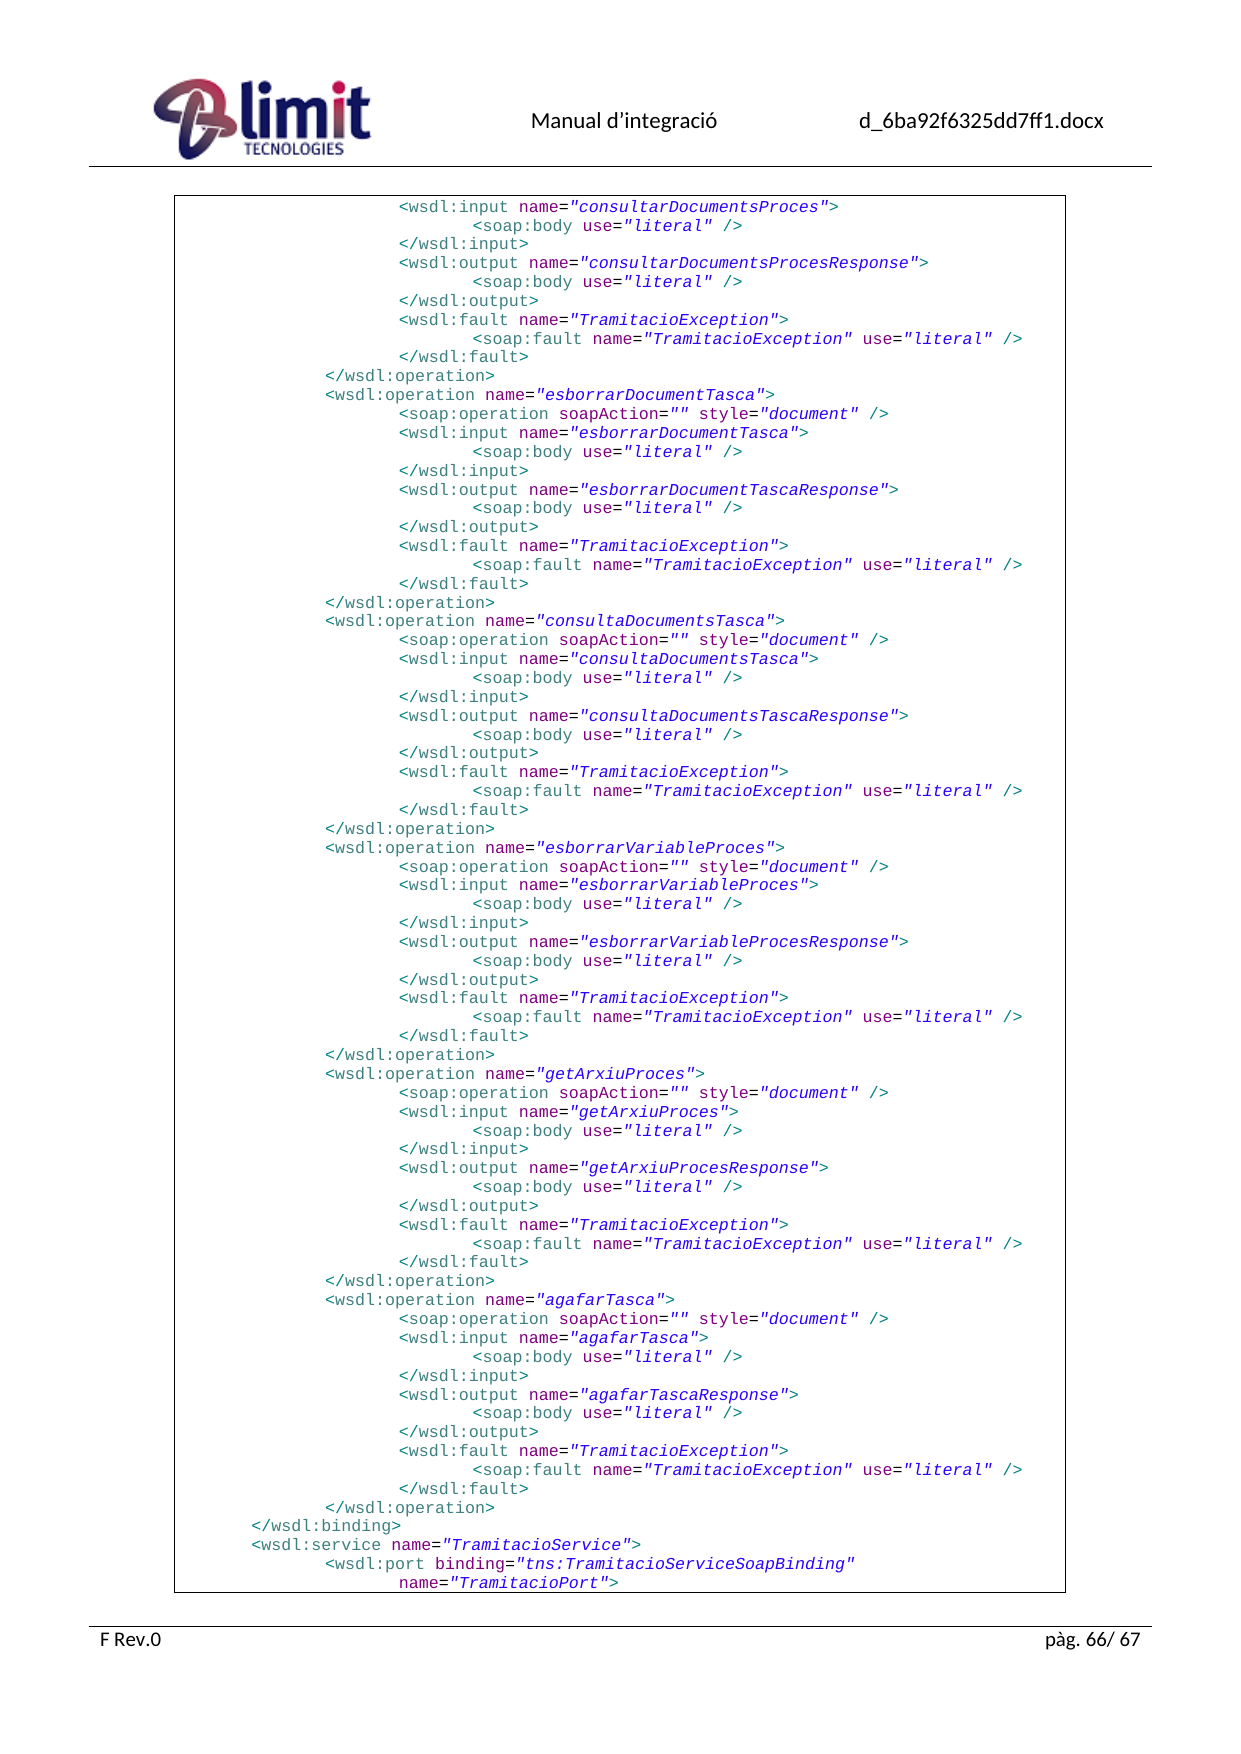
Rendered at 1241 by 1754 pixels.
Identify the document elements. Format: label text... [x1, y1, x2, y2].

text <wsdl:fault name="TramitacioException"> [177, 538, 1063, 556]
text </wsdl:output> [177, 745, 1063, 764]
text <soap:body use="literal" /> [177, 274, 1063, 292]
text <wsdl:fault name="TramitacioException"> [177, 1443, 1063, 1461]
text <wsdl:output name="esborrarDocumentTascaResponse"> [177, 481, 1063, 500]
text <soap:body use="literal" /> [177, 1122, 1063, 1141]
text <wsdl:output name="consultarDocumentsProcesResponse"> [177, 255, 1063, 274]
text </wsdl:operation> [177, 594, 1063, 613]
text <soap:fault name="TramitacioException" use="literal" /> [177, 556, 1063, 575]
text <wsdl:operation name="esborrarVariableProces"> [177, 839, 1063, 858]
text </wsdl:input> [177, 236, 1063, 255]
text <wsdl:fault name="TramitacioException"> [177, 311, 1063, 330]
text <wsdl:input name="esborrarVariableProces"> [177, 877, 1063, 896]
text <soap:operation soapAction="" style="document" /> [177, 406, 1063, 424]
text <wsdl:input name="agafarTasca"> [177, 1329, 1063, 1348]
text <wsdl:fault name="TramitacioException"> [177, 1216, 1063, 1235]
text <soap:fault name="TramitacioException" use="literal" /> [177, 1009, 1063, 1028]
text <soap:body use="literal" /> [177, 500, 1063, 519]
text </wsdl:operation> [177, 368, 1063, 387]
text </wsdl:operation> [177, 1273, 1063, 1292]
text <soap:fault name="TramitacioException" use="literal" /> [177, 1235, 1063, 1254]
text <wsdl:operation name="consultaDocumentsTasca"> [177, 613, 1063, 632]
text <wsdl:fault name="TramitacioException"> [177, 990, 1063, 1009]
text </wsdl:output> [177, 971, 1063, 990]
text </wsdl:input> [177, 1141, 1063, 1160]
text <soap:body use="literal" /> [177, 896, 1063, 915]
text <wsdl:output name="getArxiuProcesResponse"> [177, 1160, 1063, 1179]
text </wsdl:output> [177, 1424, 1063, 1443]
text <soap:operation soapAction="" style="document" /> [177, 858, 1063, 877]
text <wsdl:operation name="agafarTasca"> [177, 1292, 1063, 1311]
text </wsdl:output> [177, 1197, 1063, 1216]
text <soap:body use="literal" /> [177, 1405, 1063, 1424]
text </wsdl:fault> [177, 349, 1063, 368]
text <wsdl:operation name="getArxiuProces"> [177, 1066, 1063, 1084]
text </wsdl:input> [177, 915, 1063, 933]
text <soap:fault name="TramitacioException" use="literal" /> [177, 330, 1063, 349]
text <wsdl:output name="esborrarVariableProcesResponse"> [177, 933, 1063, 952]
text <soap:body use="literal" /> [177, 1348, 1063, 1367]
text </wsdl:input> [177, 1367, 1063, 1386]
text <soap:operation soapAction="" style="document" /> [177, 632, 1063, 651]
text <soap:body use="literal" /> [177, 726, 1063, 745]
text </wsdl:fault> [177, 575, 1063, 594]
text </wsdl:binding> [177, 1518, 1063, 1537]
text </wsdl:fault> [177, 802, 1063, 820]
text <wsdl:output name="agafarTascaResponse"> [177, 1386, 1063, 1405]
text <soap:operation soapAction="" style="document" /> [177, 1084, 1063, 1103]
text name="TramitacioPort"> [177, 1574, 1063, 1592]
text </wsdl:operation> [177, 820, 1063, 839]
text <soap:body use="literal" /> [177, 1179, 1063, 1197]
text </wsdl:operation> [177, 1047, 1063, 1066]
text <wsdl:input name="consultaDocumentsTasca"> [177, 651, 1063, 669]
text <soap:operation soapAction="" style="document" /> [177, 1311, 1063, 1329]
text </wsdl:input> [177, 688, 1063, 707]
text <wsdl:fault name="TramitacioException"> [177, 764, 1063, 783]
text </wsdl:input> [177, 462, 1063, 481]
text </wsdl:fault> [177, 1254, 1063, 1273]
text <soap:body use="literal" /> [177, 443, 1063, 462]
text <wsdl:port binding="tns:TramitacioServiceSoapBinding" [177, 1556, 1063, 1574]
text <soap:body use="literal" /> [177, 952, 1063, 971]
picture [148, 73, 378, 166]
text <wsdl:output name="consultaDocumentsTascaResponse"> [177, 707, 1063, 726]
text <wsdl:input name="consultarDocumentsProces"> [175, 196, 1065, 217]
text </wsdl:operation> [177, 1499, 1063, 1518]
text <wsdl:input name="esborrarDocumentTasca"> [177, 424, 1063, 443]
text </wsdl:fault> [177, 1028, 1063, 1047]
text <wsdl:service name="TramitacioService"> [177, 1537, 1063, 1556]
text <soap:fault name="TramitacioException" use="literal" /> [177, 1461, 1063, 1480]
text </wsdl:fault> [177, 1480, 1063, 1499]
text <wsdl:operation name="esborrarDocumentTasca"> [177, 387, 1063, 406]
text <soap:fault name="TramitacioException" use="literal" /> [177, 783, 1063, 802]
text </wsdl:output> [177, 519, 1063, 538]
text <soap:body use="literal" /> [177, 669, 1063, 688]
text <wsdl:input name="getArxiuProces"> [177, 1103, 1063, 1122]
text </wsdl:output> [177, 292, 1063, 311]
text <soap:body use="literal" /> [177, 217, 1063, 236]
